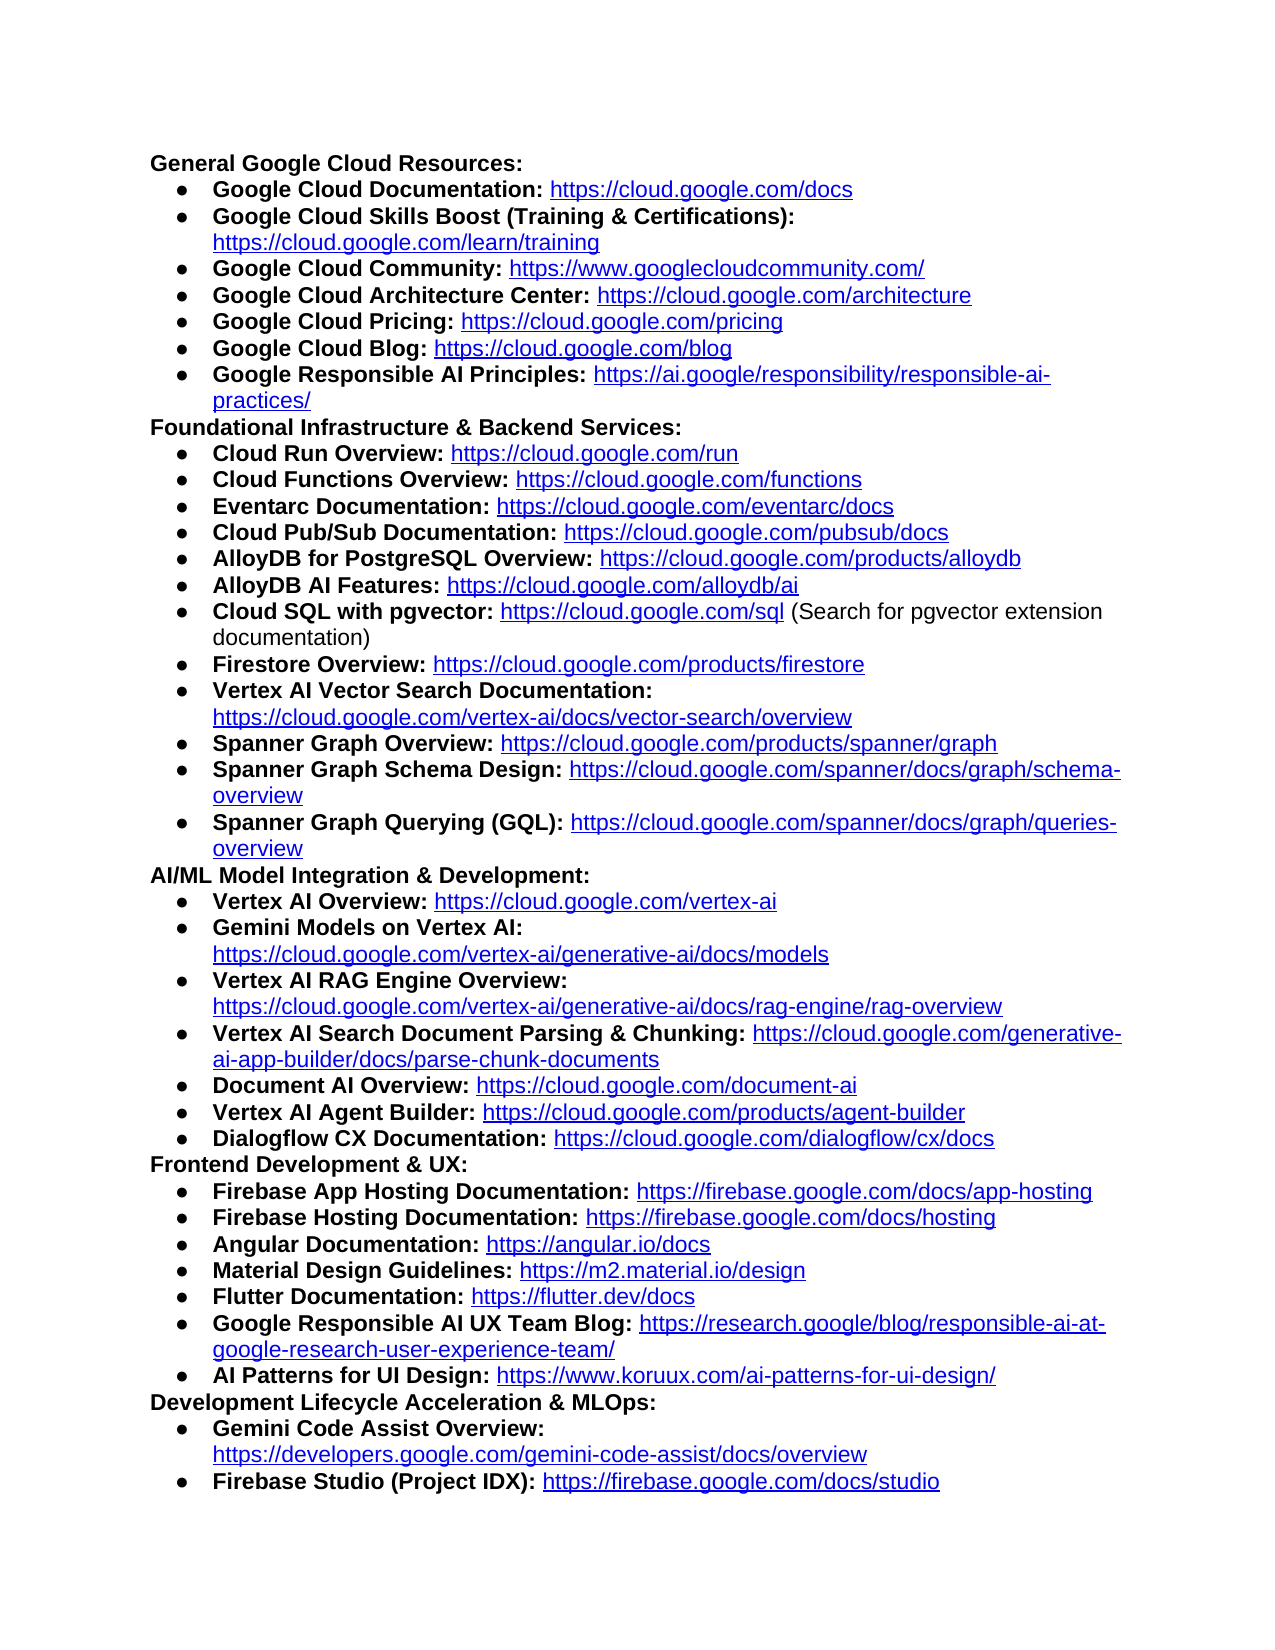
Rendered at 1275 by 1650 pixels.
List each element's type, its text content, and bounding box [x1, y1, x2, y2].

list Google Cloud Architecture Center: https://cloud.google.com/architecture [175, 282, 1125, 308]
list Google Cloud Skills Boost (Training & Certifications): https://cloud.google.com/learn/training [175, 203, 1125, 255]
list Firebase Studio (Project IDX): https://firebase.google.com/docs/studio [175, 1468, 1125, 1494]
text Foundational Infrastructure & Backend Services: [150, 413, 1125, 440]
list AI Patterns for UI Design: https://www.koruux.com/ai-patterns-for-ui-design/ [175, 1362, 1125, 1389]
list Google Cloud Blog: https://cloud.google.com/blog [175, 334, 1125, 361]
list Flutter Documentation: https://flutter.dev/docs [175, 1283, 1125, 1309]
list Cloud Run Overview: https://cloud.google.com/run [175, 440, 1125, 466]
text AI/ML Model Integration & Development: [150, 862, 1125, 888]
list Spanner Graph Schema Design: https://cloud.google.com/spanner/docs/graph/schema-overview [175, 756, 1125, 809]
list Vertex AI Vector Search Documentation: https://cloud.google.com/vertex-ai/docs/vector-search/overview [175, 677, 1125, 730]
list Google Responsible AI UX Team Blog: https://research.google/blog/responsible-ai-at-google-research-user-experience-team/ [175, 1309, 1125, 1362]
list Document AI Overview: https://cloud.google.com/document-ai [175, 1072, 1125, 1099]
list Firestore Overview: https://cloud.google.com/products/firestore [175, 651, 1125, 677]
text General Google Cloud Resources: [150, 150, 1125, 176]
list Vertex AI Agent Builder: https://cloud.google.com/products/agent-builder [175, 1099, 1125, 1125]
list Spanner Graph Overview: https://cloud.google.com/products/spanner/graph [175, 730, 1125, 756]
text Frontend Development & UX: [150, 1151, 1125, 1178]
list AlloyDB for PostgreSQL Overview: https://cloud.google.com/products/alloydb [175, 545, 1125, 572]
list Spanner Graph Querying (GQL): https://cloud.google.com/spanner/docs/graph/queries-overview [175, 809, 1125, 862]
list Vertex AI RAG Engine Overview: https://cloud.google.com/vertex-ai/generative-ai/docs/rag-engine/rag-overview [175, 967, 1125, 1020]
list Gemini Code Assist Overview: https://developers.google.com/gemini-code-assist/docs/overview [175, 1415, 1125, 1468]
list Google Responsible AI Principles: https://ai.google/responsibility/responsible-ai-practices/ [175, 361, 1125, 413]
list Vertex AI Search Document Parsing & Chunking: https://cloud.google.com/generative-ai-app-builder/docs/parse-chunk-documents [175, 1020, 1125, 1072]
text Development Lifecycle Acceleration & MLOps: [150, 1389, 1125, 1415]
list Material Design Guidelines: https://m2.material.io/design [175, 1257, 1125, 1283]
list Dialogflow CX Documentation: https://cloud.google.com/dialogflow/cx/docs [175, 1125, 1125, 1151]
list Gemini Models on Vertex AI: https://cloud.google.com/vertex-ai/generative-ai/docs/models [175, 914, 1125, 967]
list Angular Documentation: https://angular.io/docs [175, 1231, 1125, 1257]
list Eventarc Documentation: https://cloud.google.com/eventarc/docs [175, 493, 1125, 519]
list Firebase Hosting Documentation: https://firebase.google.com/docs/hosting [175, 1204, 1125, 1231]
list Google Cloud Documentation: https://cloud.google.com/docs [175, 176, 1125, 203]
list Google Cloud Community: https://www.googlecloudcommunity.com/ [175, 255, 1125, 282]
list Cloud Pub/Sub Documentation: https://cloud.google.com/pubsub/docs [175, 519, 1125, 545]
list Google Cloud Pricing: https://cloud.google.com/pricing [175, 308, 1125, 334]
list Firebase App Hosting Documentation: https://firebase.google.com/docs/app-hosting [175, 1178, 1125, 1204]
list Vertex AI Overview: https://cloud.google.com/vertex-ai [175, 888, 1125, 914]
list AlloyDB AI Features: https://cloud.google.com/alloydb/ai [175, 572, 1125, 598]
list Cloud SQL with pgvector: https://cloud.google.com/sql (Search for pgvector extension documentation) [175, 598, 1125, 651]
list Cloud Functions Overview: https://cloud.google.com/functions [175, 466, 1125, 493]
